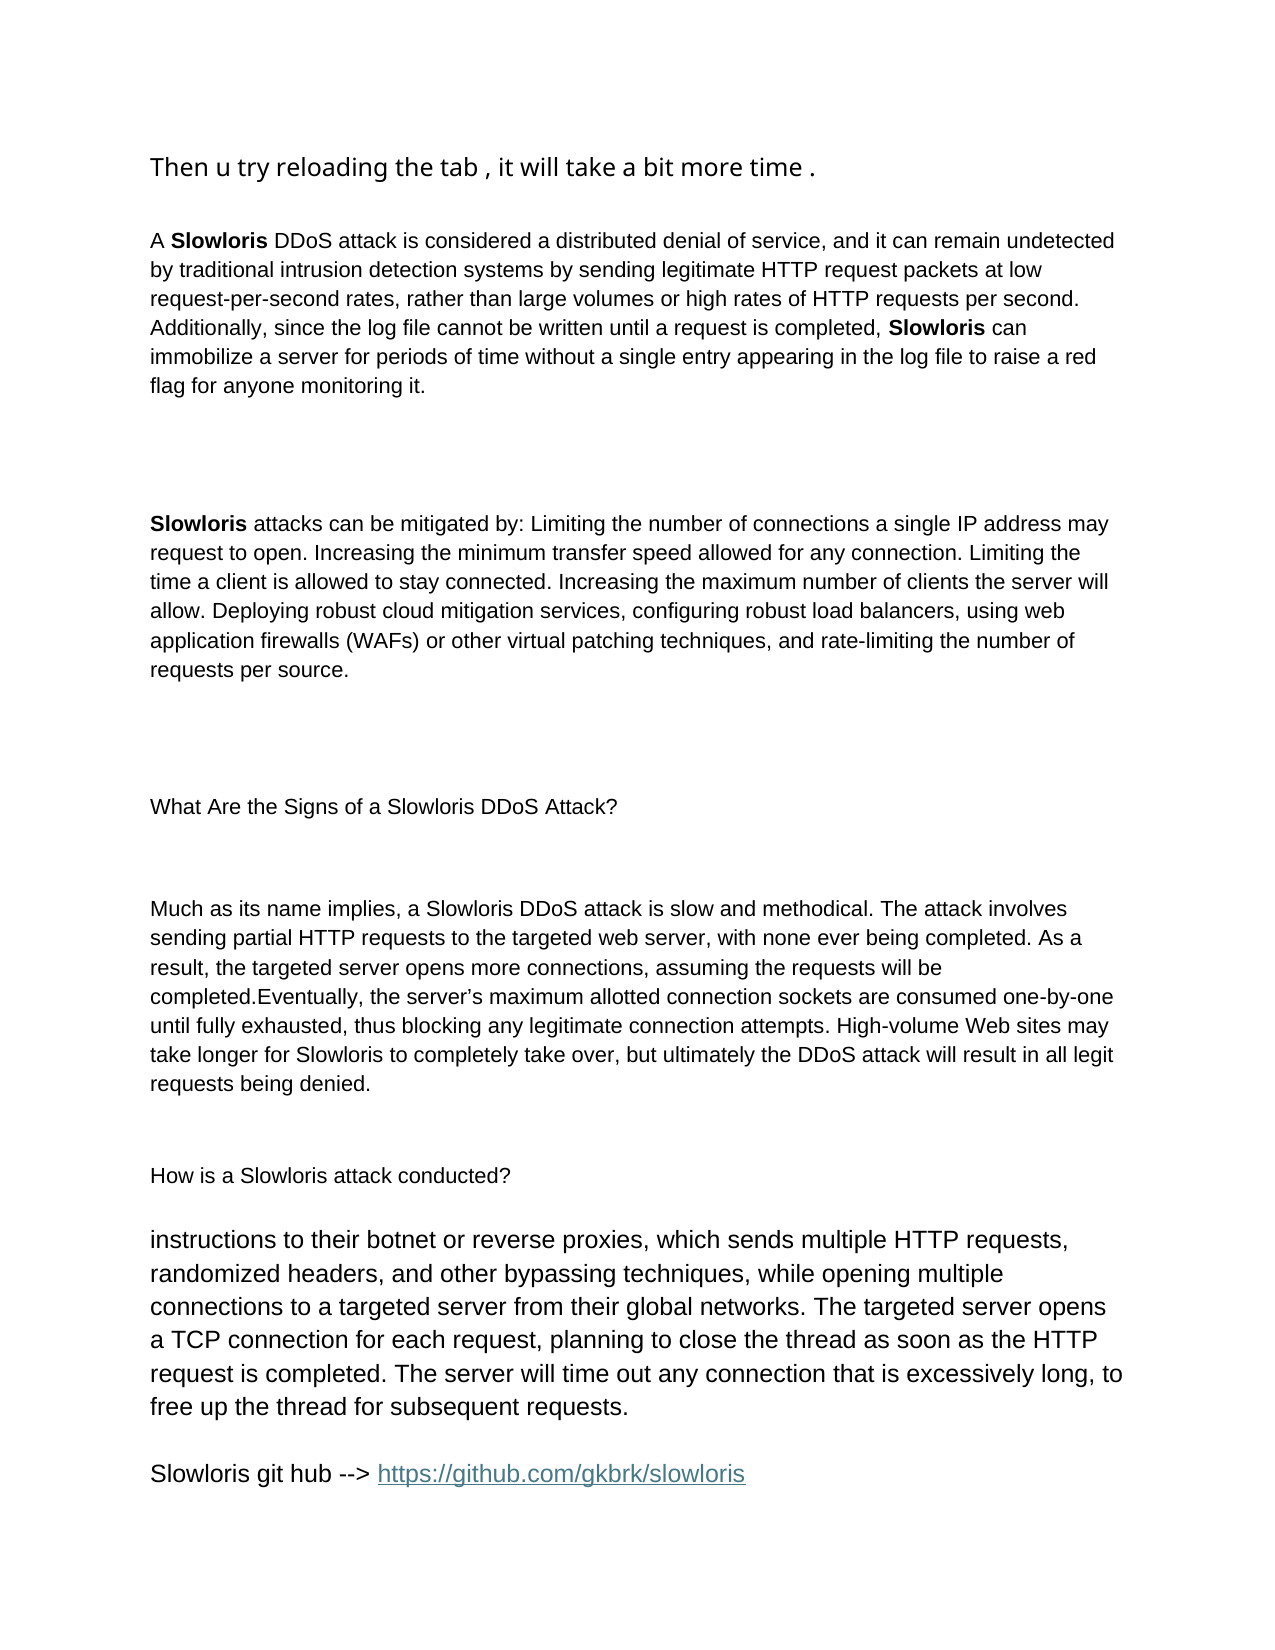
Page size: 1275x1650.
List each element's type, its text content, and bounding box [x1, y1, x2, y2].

text What Are the Signs of a Slowloris DDoS Attack? [150, 794, 1125, 819]
text Slowloris git hub --> https://github.com/gkbrk/slowloris [150, 1459, 1125, 1487]
text Slowloris attacks can be mitigated by: Limiting the number of connections a single IP address may request to open. Increasing the minimum transfer speed allowed for any connection. Limiting the time a client is allowed to stay connected. Increasing the maximum number of clients the server will allow. Deploying robust cloud mitigation services, configuring robust load balancers, using web application firewalls (WAFs) or other virtual patching techniques, and rate-limiting the number of requests per source. [150, 511, 1125, 682]
text How is a Slowloris attack conducted? [150, 1163, 1125, 1188]
text A Slowloris attack is executed in four steps: The attacker issues command and control instructions to their botnet or reverse proxies, which sends multiple HTTP requests, randomized headers, and other bypassing techniques, while opening multiple connections to a targeted server from their global networks. The targeted server opens a TCP connection for each request, planning to close the thread as soon as the HTTP request is completed. The server will time out any connection that is excessively long, to free up the thread for subsequent requests. [150, 1192, 1125, 1421]
text Then u try reloading the tab , it will take a bit more time . A Slowloris DDoS attack is considered a distributed denial of service, and it can remain undetected by traditional intrusion detection systems by sending legitimate HTTP request packets at low request-per-second rates, rather than large volumes or high rates of HTTP requests per second. Additionally, since the log file cannot be written until a request is completed, Slowloris can immobilize a server for periods of time without a single entry appearing in the log file to raise a red flag for anyone monitoring it. [150, 150, 1125, 398]
text Much as its name implies, a Slowloris DDoS attack is slow and methodical. The attack involves sending partial HTTP requests to the targeted web server, with none ever being completed. As a result, the targeted server opens more connections, assuming the requests will be completed.Eventually, the server’s maximum allotted connection sockets are consumed one-by-one until fully exhausted, thus blocking any legitimate connection attempts. High-volume Web sites may take longer for Slowloris to completely take over, but ultimately the DDoS attack will result in all legit requests being denied. [150, 896, 1125, 1096]
